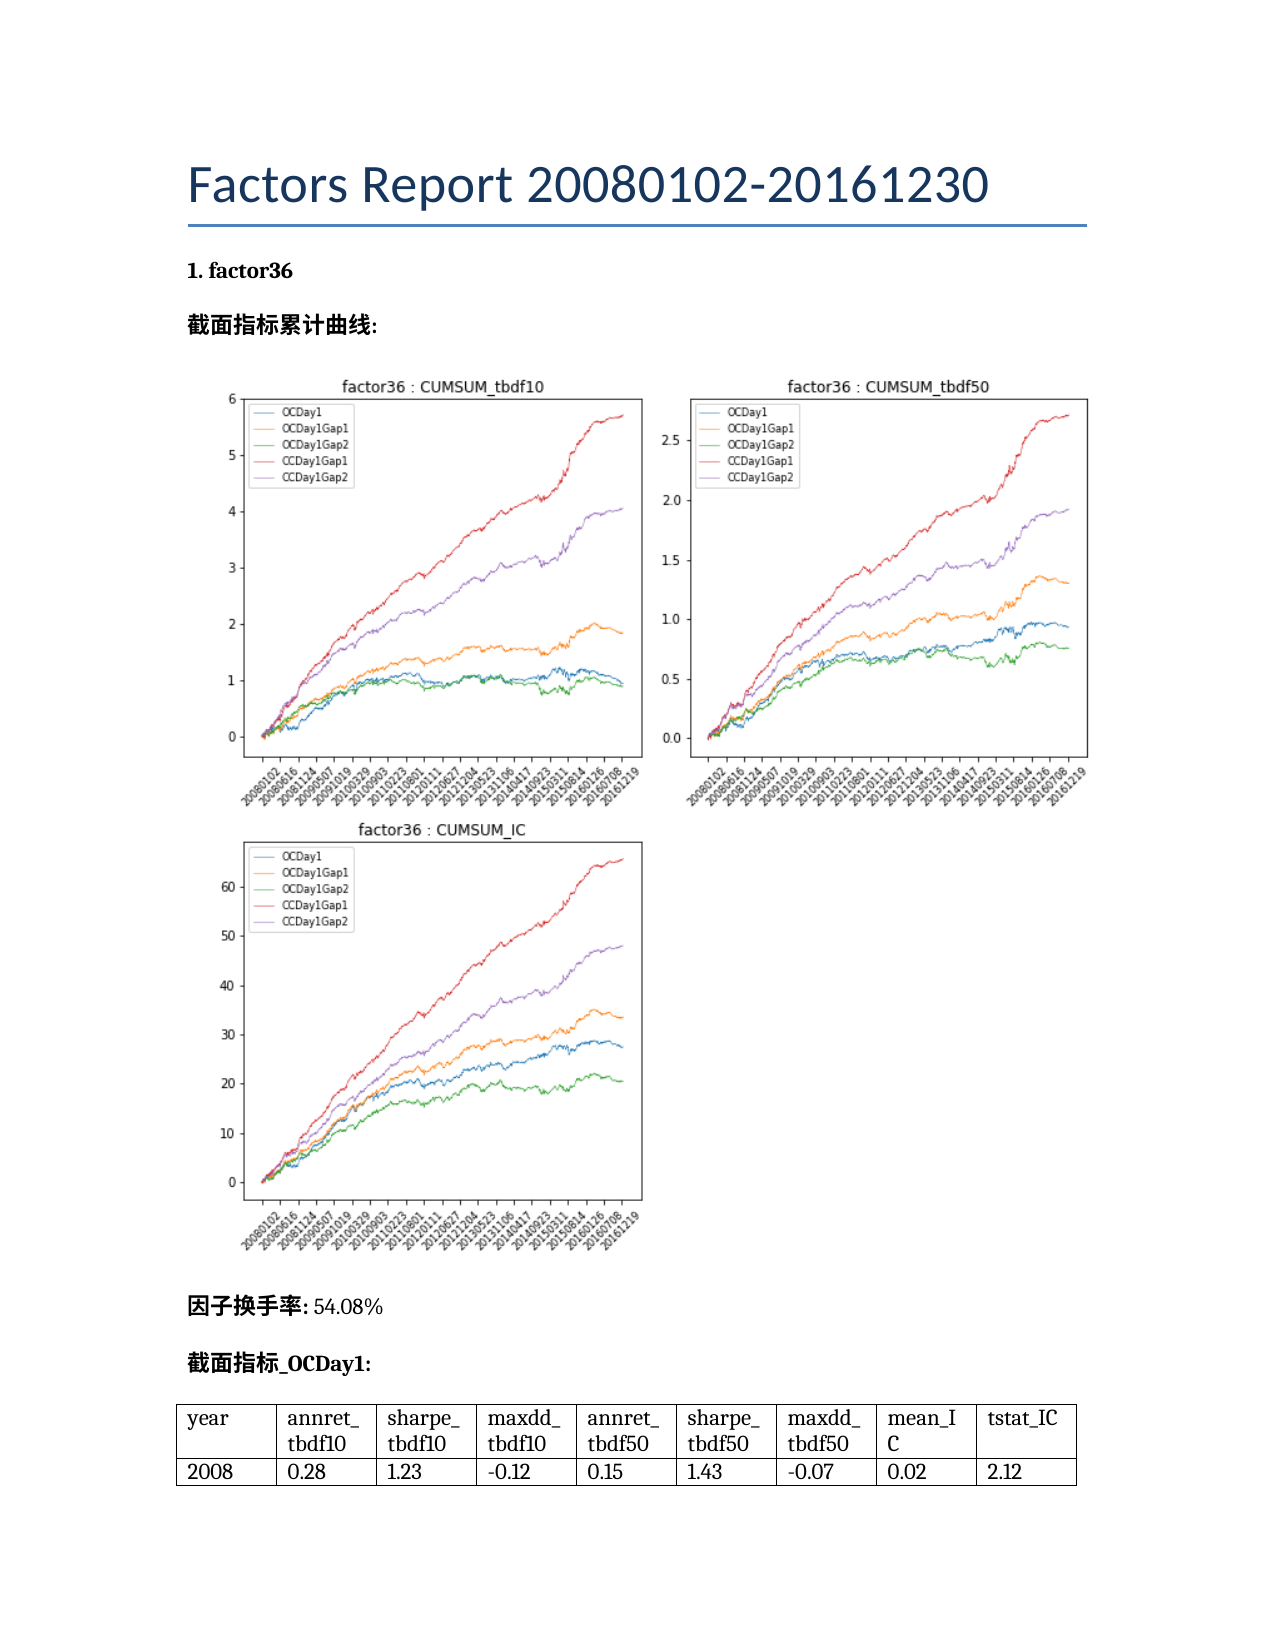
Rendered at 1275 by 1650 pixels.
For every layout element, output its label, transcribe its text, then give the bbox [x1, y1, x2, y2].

text 1. factor36 [187, 258, 1087, 284]
table_header year [177, 1405, 276, 1458]
table_cell 1.43 [677, 1459, 776, 1485]
table_header sharpe_tbdf50 [677, 1405, 776, 1458]
table_cell -0.12 [477, 1459, 576, 1485]
table_cell 1.23 [377, 1459, 476, 1485]
table_cell 2.12 [977, 1459, 1076, 1485]
table_cell 0.02 [877, 1459, 976, 1485]
table_header maxdd_tbdf50 [777, 1405, 876, 1458]
table_cell 2008 [177, 1459, 276, 1485]
table_header maxdd_tbdf10 [477, 1405, 576, 1458]
table_header mean_IC [877, 1405, 976, 1458]
text 截面指标累计曲线: [187, 309, 1087, 340]
picture [206, 365, 1107, 1266]
text 因子换手率: 54.08% [187, 1290, 1087, 1322]
table_cell -0.07 [777, 1459, 876, 1485]
table_header annret_tbdf50 [577, 1405, 676, 1458]
title Factors Report 20080102-20161230 [187, 150, 1087, 227]
table_header annret_tbdf10 [277, 1405, 376, 1458]
table_header tstat_IC [977, 1405, 1076, 1458]
table_cell 0.15 [577, 1459, 676, 1485]
text 截面指标_OCDay1: [187, 1347, 1087, 1378]
table_cell 0.28 [277, 1459, 376, 1485]
table_header sharpe_tbdf10 [377, 1405, 476, 1458]
